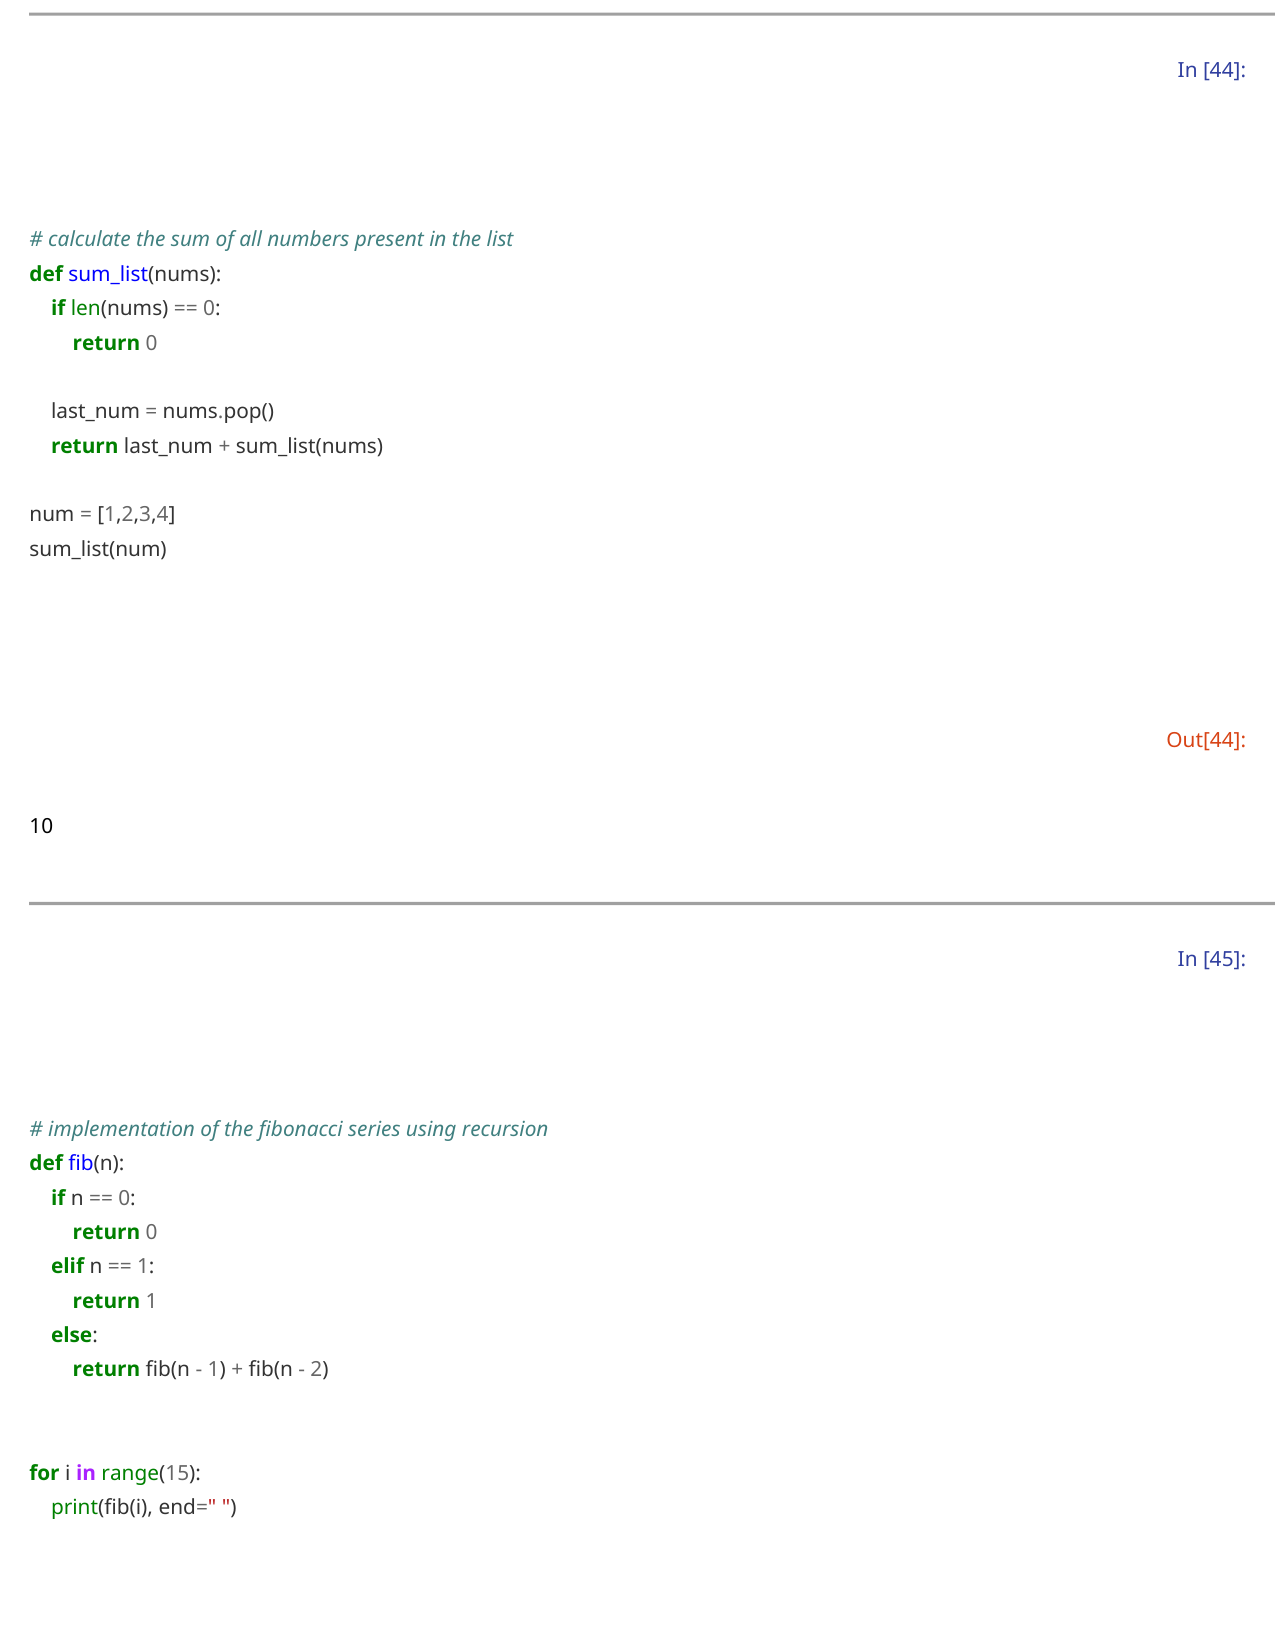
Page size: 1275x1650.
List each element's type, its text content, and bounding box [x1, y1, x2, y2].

text In [44]: [29, 55, 1246, 83]
text In [45]: [29, 944, 1246, 973]
text # calculate the sum of all numbers present in the list def sum_list(nums): if len(nums) == 0: return 0 last_num = nums.pop() return last_num + sum_list(nums) num = [1,2,3,4] sum_list(num) [29, 224, 1246, 591]
text 10 [29, 812, 1246, 840]
text Out[44]: [29, 725, 1246, 754]
text # implementation of the fibonacci series using recursion def fib(n): if n == 0: return 0 elif n == 1: return 1 else: return fib(n - 1) + fib(n - 2) for i in range(15): print(fib(i), end=" ") [29, 1114, 1246, 1549]
